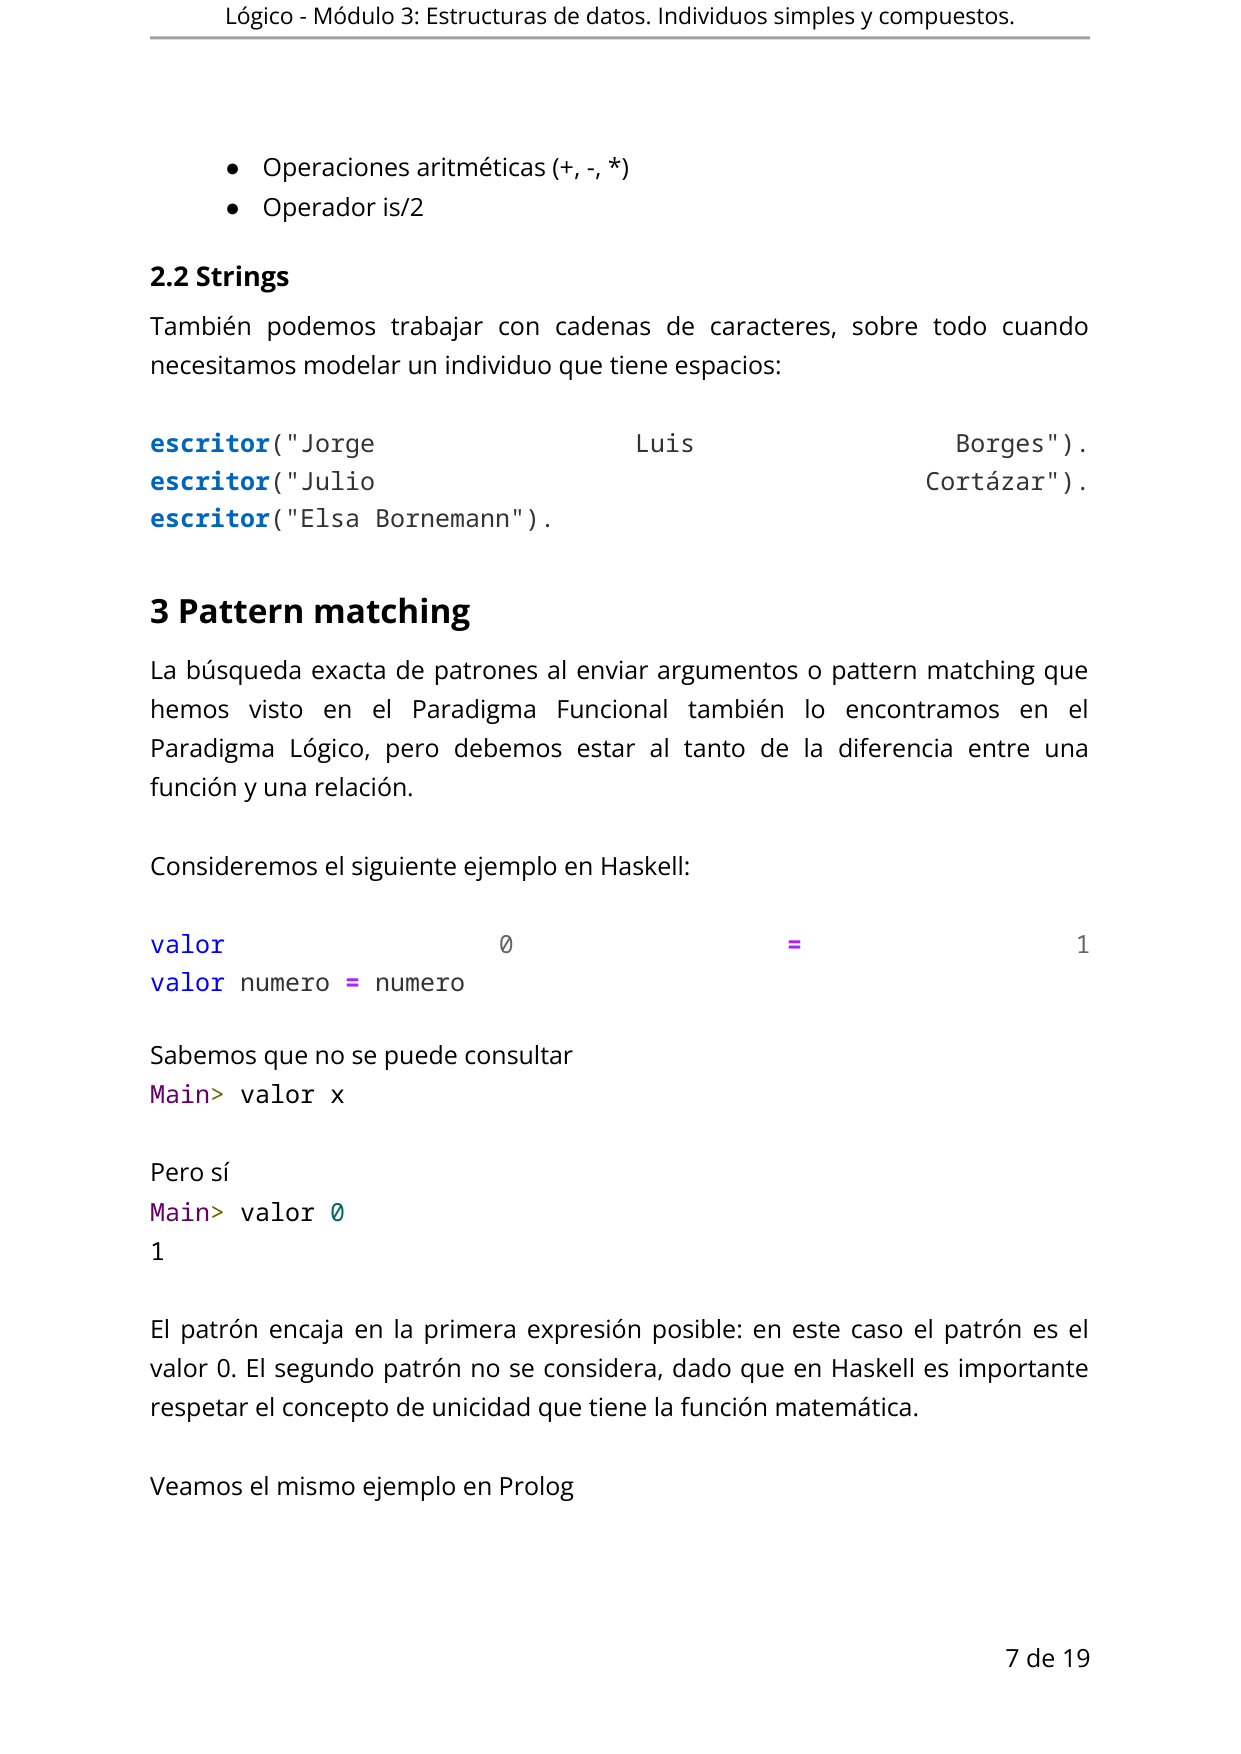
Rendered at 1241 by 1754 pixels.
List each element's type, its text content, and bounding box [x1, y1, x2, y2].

text Main> valor 0 [150, 1194, 1090, 1228]
text 1 [150, 1233, 1090, 1267]
subtitle 2.2 Strings [150, 257, 1090, 294]
text Main> valor x [150, 1077, 1090, 1111]
text Veamos el mismo ejemplo en Prolog [150, 1468, 1090, 1502]
subtitle 3 Pattern matching [150, 588, 1090, 633]
text La búsqueda exacta de patrones al enviar argumentos o pattern matching que hemos visto en el Paradigma Funcional también lo encontramos en el Paradigma Lógico, pero debemos estar al tanto de la diferencia entre una función y una relación. [150, 653, 1090, 804]
list Operaciones aritméticas (+, -, *) [225, 150, 1090, 184]
text valor 0 = 1 valor numero = numero [150, 927, 1090, 998]
text Pero sí [150, 1155, 1090, 1189]
text Sabemos que no se puede consultar [150, 1037, 1090, 1072]
text Consideremos el siguiente ejemplo en Haskell: [150, 848, 1090, 882]
text El patrón encaja en la primera expresión posible: en este caso el patrón es el valor 0. El segundo patrón no se considera, dado que en Haskell es importante respetar el concepto de unicidad que tiene la función matemática. [150, 1312, 1090, 1424]
list Operador is/2 [225, 189, 1090, 223]
text También podemos trabajar con cadenas de caracteres, sobre todo cuando necesitamos modelar un individuo que tiene espacios: [150, 308, 1090, 381]
text escritor("Jorge Luis Borges"). escritor("Julio Cortázar"). escritor("Elsa Bornemann"). [150, 426, 1090, 534]
